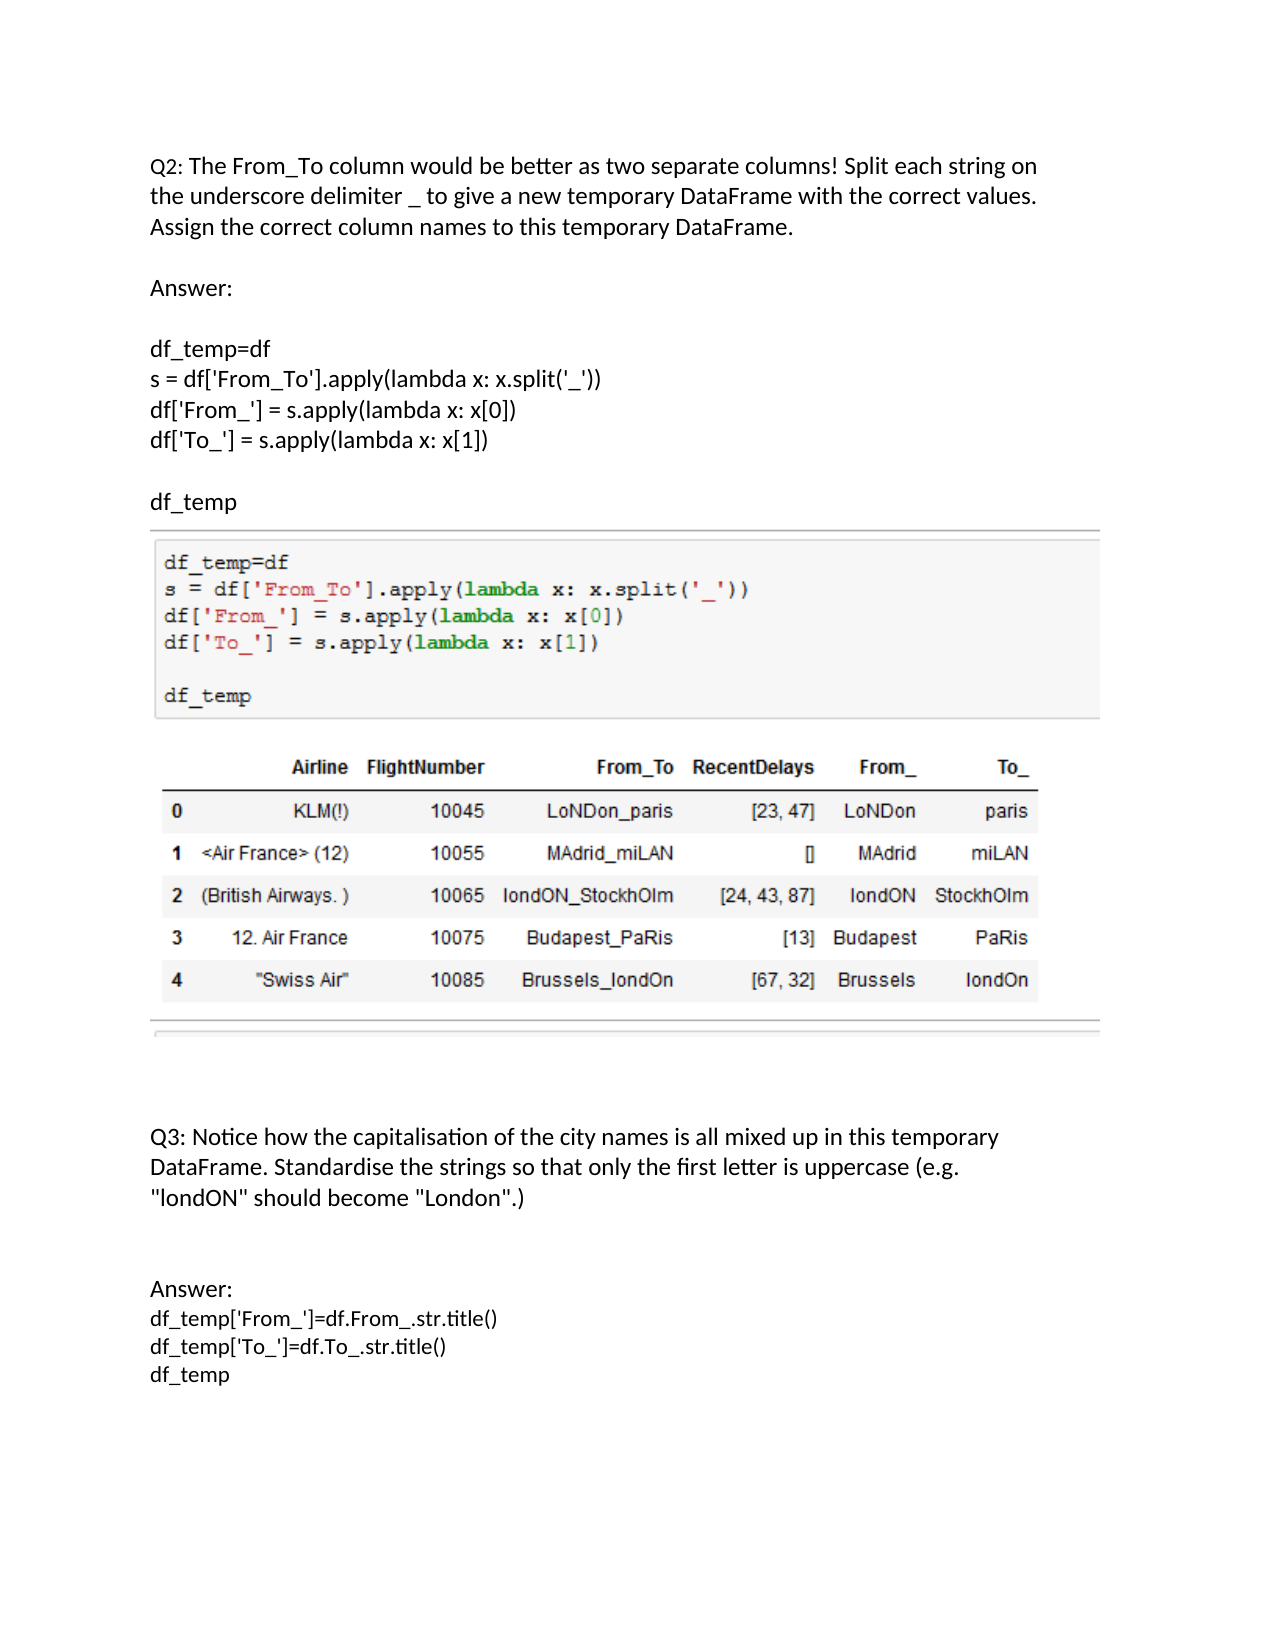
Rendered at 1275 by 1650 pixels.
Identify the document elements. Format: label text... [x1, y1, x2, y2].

text DataFrame. Standardise the strings so that only the first letter is uppercase (e.g. [150, 1151, 1125, 1182]
text Q2: The From_To column would be better as two separate columns! Split each string on [150, 150, 1125, 181]
text df['From_'] = s.apply(lambda x: x[0]) [150, 394, 1125, 425]
text the underscore delimiter _ to give a new temporary DataFrame with the correct values. [150, 181, 1125, 211]
text s = df['From_To'].apply(lambda x: x.split('_')) [150, 364, 1125, 394]
text Answer: [150, 1273, 1125, 1304]
text "londON" should become "London".) [150, 1182, 1125, 1212]
text df_temp [150, 1360, 1125, 1388]
text df_temp=df [150, 333, 1125, 364]
text df_temp['To_']=df.To_.str.title() [150, 1332, 1125, 1360]
text Q3: Notice how the capitalisation of the city names is all mixed up in this temporary [150, 1121, 1125, 1151]
text Assign the correct column names to this temporary DataFrame. [150, 211, 1125, 242]
text df_temp['From_']=df.From_.str.title() [150, 1304, 1125, 1332]
picture [150, 516, 1100, 1037]
text df_temp [150, 486, 1125, 516]
text df['To_'] = s.apply(lambda x: x[1]) [150, 425, 1125, 455]
text Answer: [150, 272, 1125, 303]
